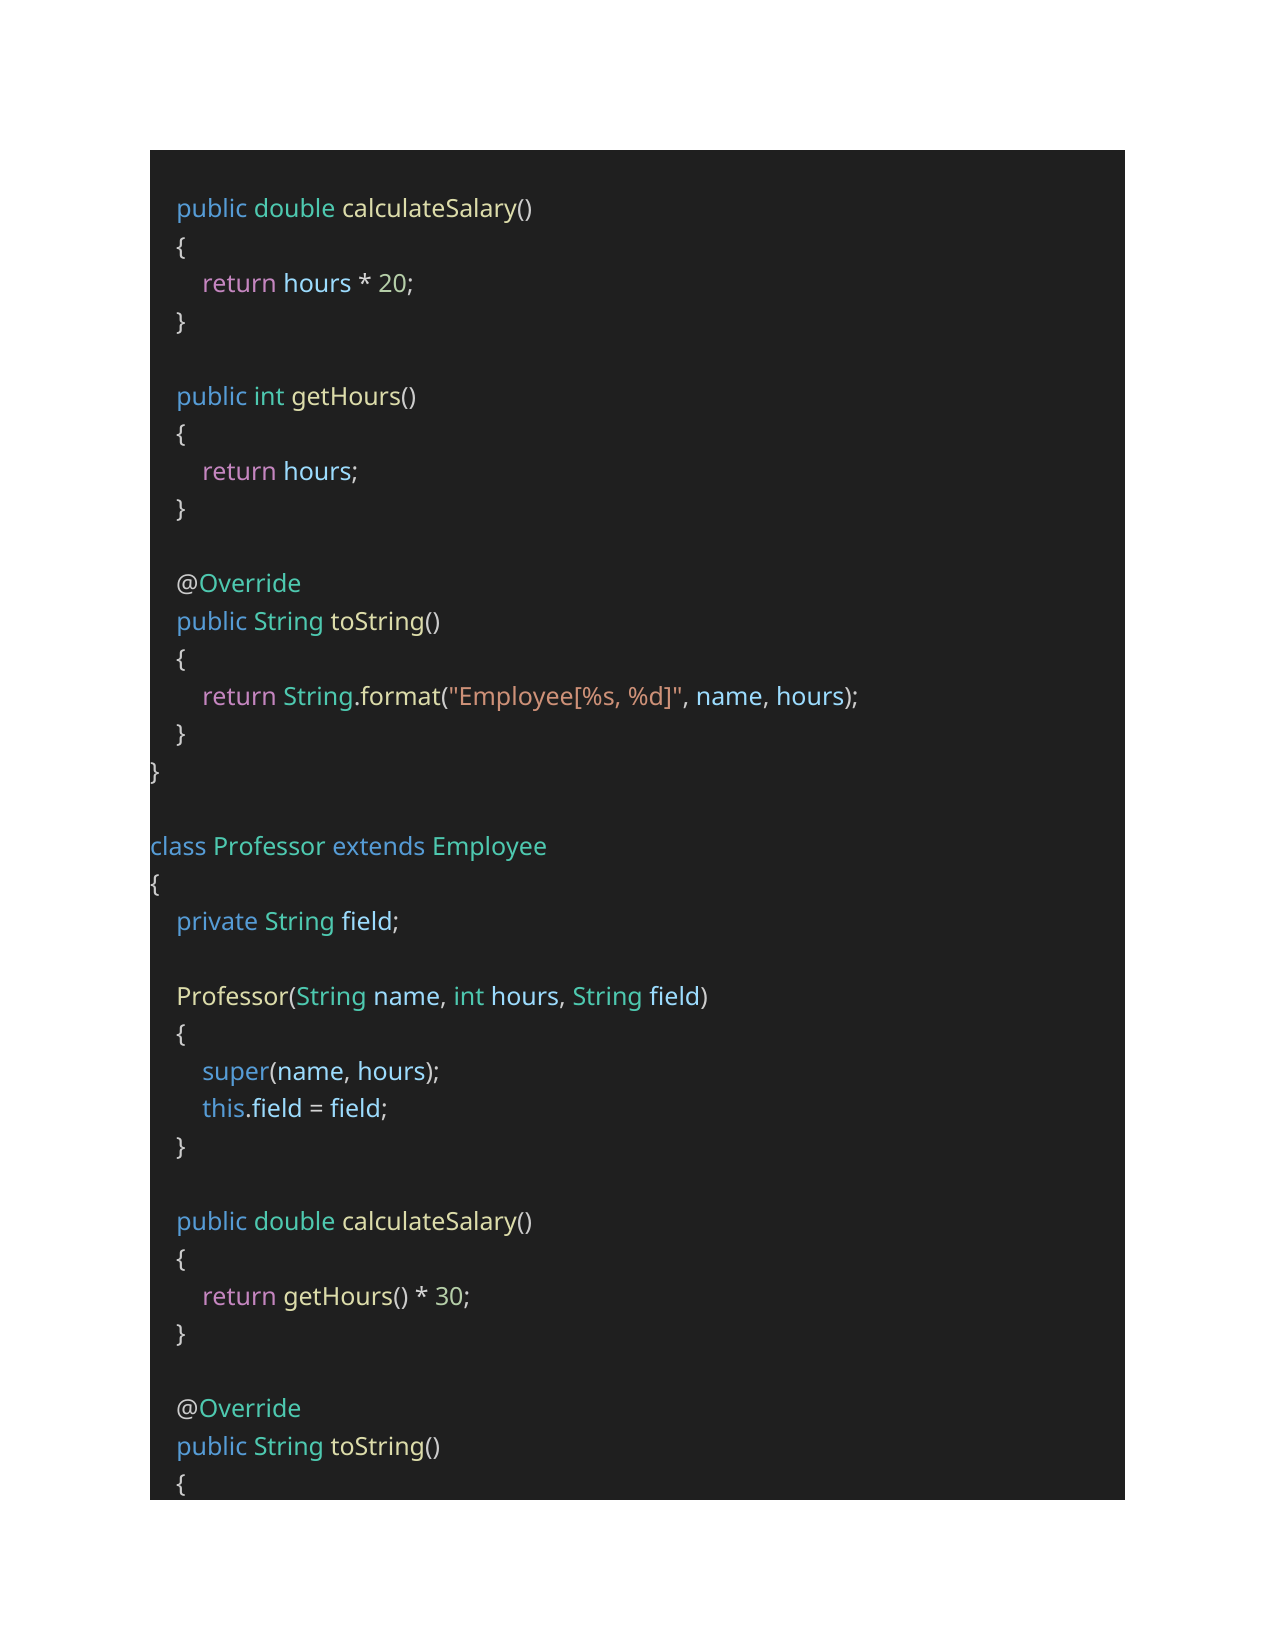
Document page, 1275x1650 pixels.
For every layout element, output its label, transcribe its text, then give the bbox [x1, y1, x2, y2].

text return String.format("Employee[%s, %d]", name, hours); [150, 675, 1125, 712]
text @Override [150, 1387, 1125, 1425]
text this.field = field; [150, 1087, 1125, 1125]
text super(name, hours); [150, 1050, 1125, 1087]
text { [150, 1462, 1125, 1500]
text } [150, 1125, 1125, 1162]
text @Override [150, 562, 1125, 600]
text } [150, 712, 1125, 750]
text return hours; [150, 450, 1125, 487]
text { [150, 862, 1125, 900]
text } [150, 487, 1125, 525]
text } [150, 750, 1125, 787]
text public String toString() [150, 600, 1125, 637]
text public String toString() [150, 1425, 1125, 1462]
text public double calculateSalary() [150, 1200, 1125, 1237]
text } [150, 1312, 1125, 1350]
text } [150, 300, 1125, 337]
text public double calculateSalary() [150, 187, 1125, 225]
text private String field; [150, 900, 1125, 937]
text Professor(String name, int hours, String field) [150, 975, 1125, 1012]
text { [150, 1237, 1125, 1275]
text { [150, 412, 1125, 450]
text { [150, 637, 1125, 675]
text return getHours() * 30; [150, 1275, 1125, 1312]
text { [150, 225, 1125, 262]
text { [150, 1012, 1125, 1050]
text class Professor extends Employee [150, 825, 1125, 862]
text return hours * 20; [150, 262, 1125, 300]
text public int getHours() [150, 375, 1125, 412]
